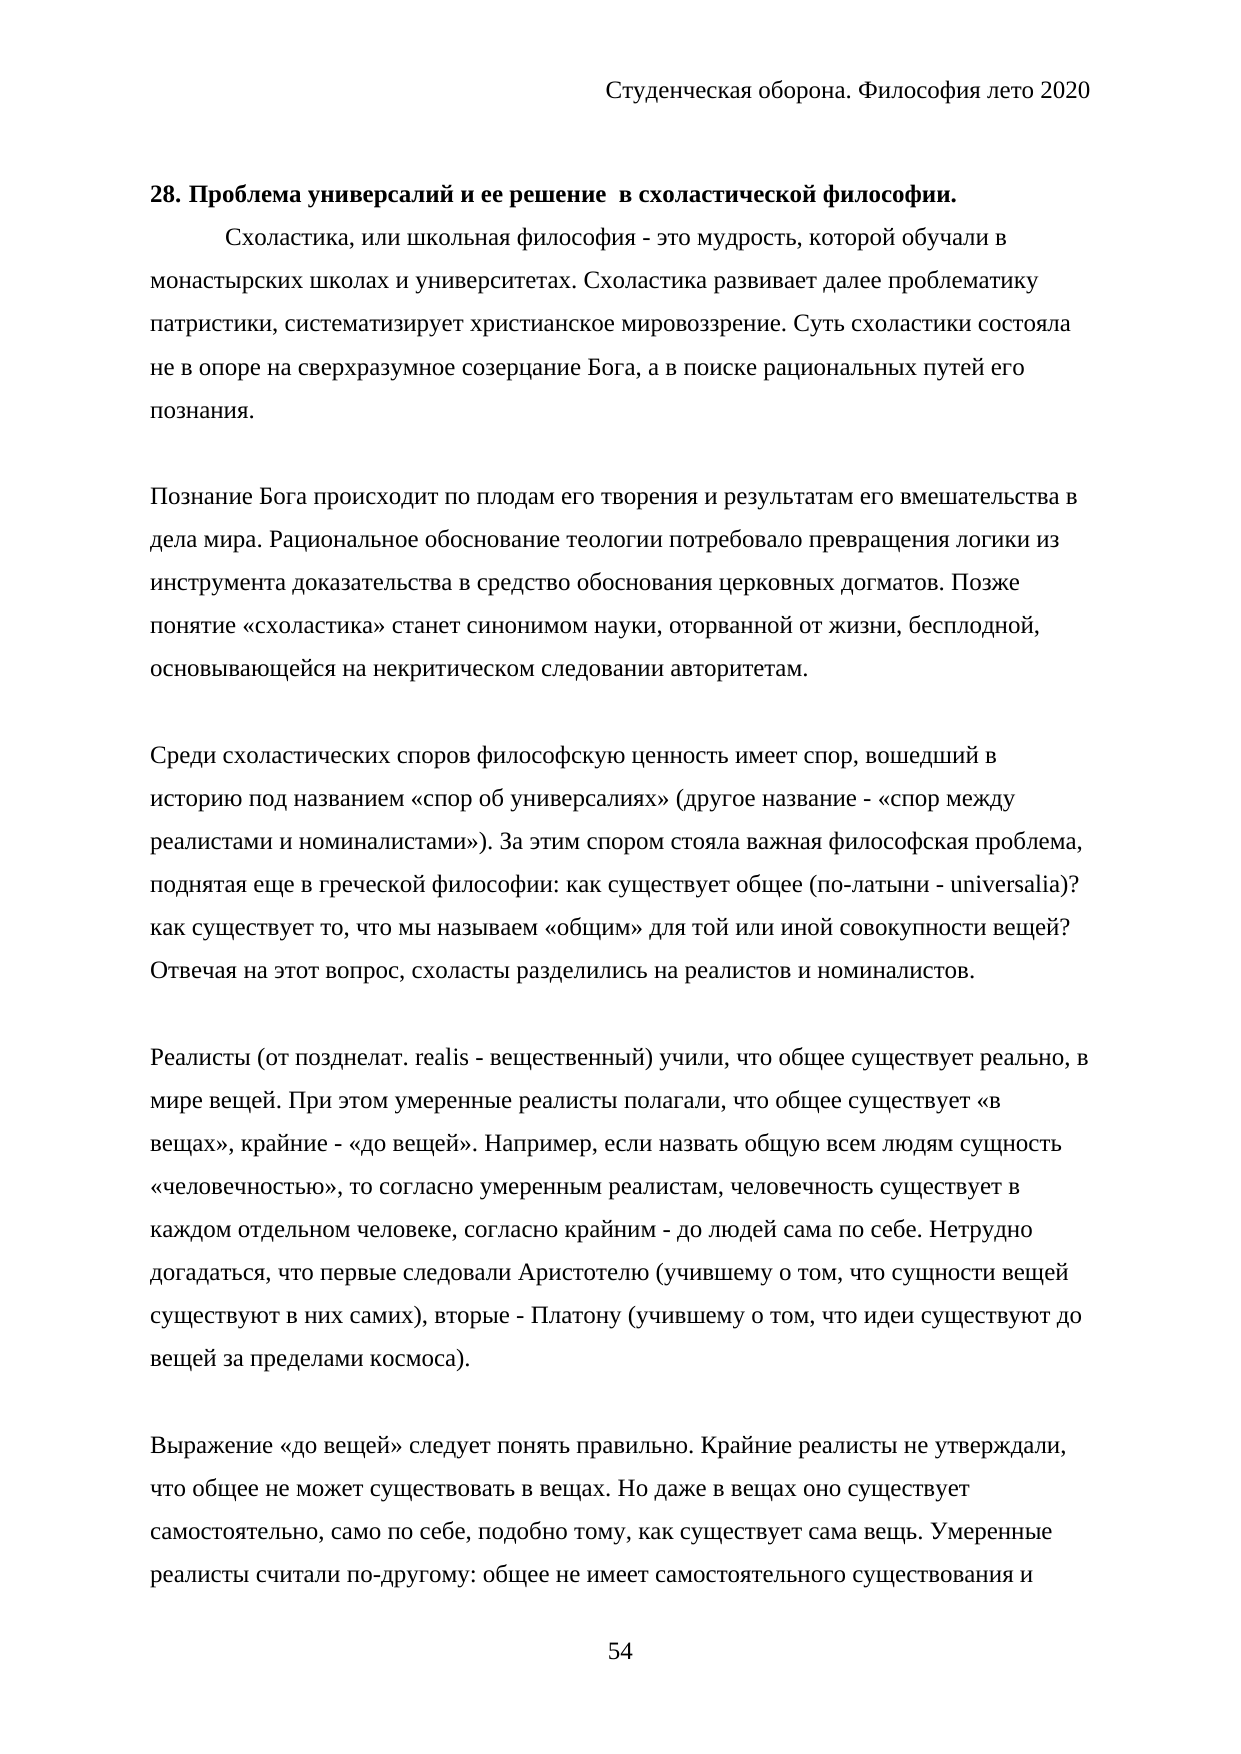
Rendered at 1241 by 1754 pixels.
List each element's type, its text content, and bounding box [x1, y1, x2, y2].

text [150, 1430, 1090, 1588]
text Среди схоластических споров философскую ценность имеет спор, вошедший в историю под названием «спор об универсалиях» (другое название - «спор между реалистами и номиналистами»). За этим спором стояла важная философская проблема, поднятая еще в греческой философии: как существует общее (по-латыни - universalia)? как существует то, что мы называем «общим» для той или иной совокупности вещей? Отвечая на этот вопрос, схоласты разделились на реалистов и номиналистов. [150, 740, 1090, 984]
text Реалисты (от позднелат. realis - вещественный) учили, что общее существует реально, в мире вещей. При этом умеренные реалисты полагали, что общее существует «в вещах», крайние - «до вещей». Например, если назвать общую всем людям сущность «человечностью», то согласно умеренным реалистам, человечность существует в каждом отдельном человеке, согласно крайним - до людей сама по себе. Нетрудно догадаться, что первые следовали Аристотелю (учившему о том, что сущности вещей существуют в них самих), вторые - Платону (учившему о том, что идеи существуют до вещей за пределами космоса). [150, 1042, 1090, 1372]
text Схоластика, или школьная философия - это мудрость, которой обучали в монастырских школах и университетах. Схоластика развивает далее проблематику патристики, систематизирует христианское мировоззрение. Суть схоластики состояла не в опоре на сверхразумное созерцание Бога, а в поиске рациональных путей его познания. [150, 222, 1090, 423]
subtitle 28. Проблема универсалий и ее решение в схоластической философии. [150, 179, 1090, 208]
text Познание Бога происходит по плодам его творения и результатам его вмешательства в дела мира. Рациональное обоснование теологии потребовало превращения логики из инструмента доказательства в средство обоснования церковных догматов. Позже понятие «схоластика» станет синонимом науки, оторванной от жизни, бесплодной, основывающейся на некритическом следовании авторитетам. [150, 481, 1090, 682]
